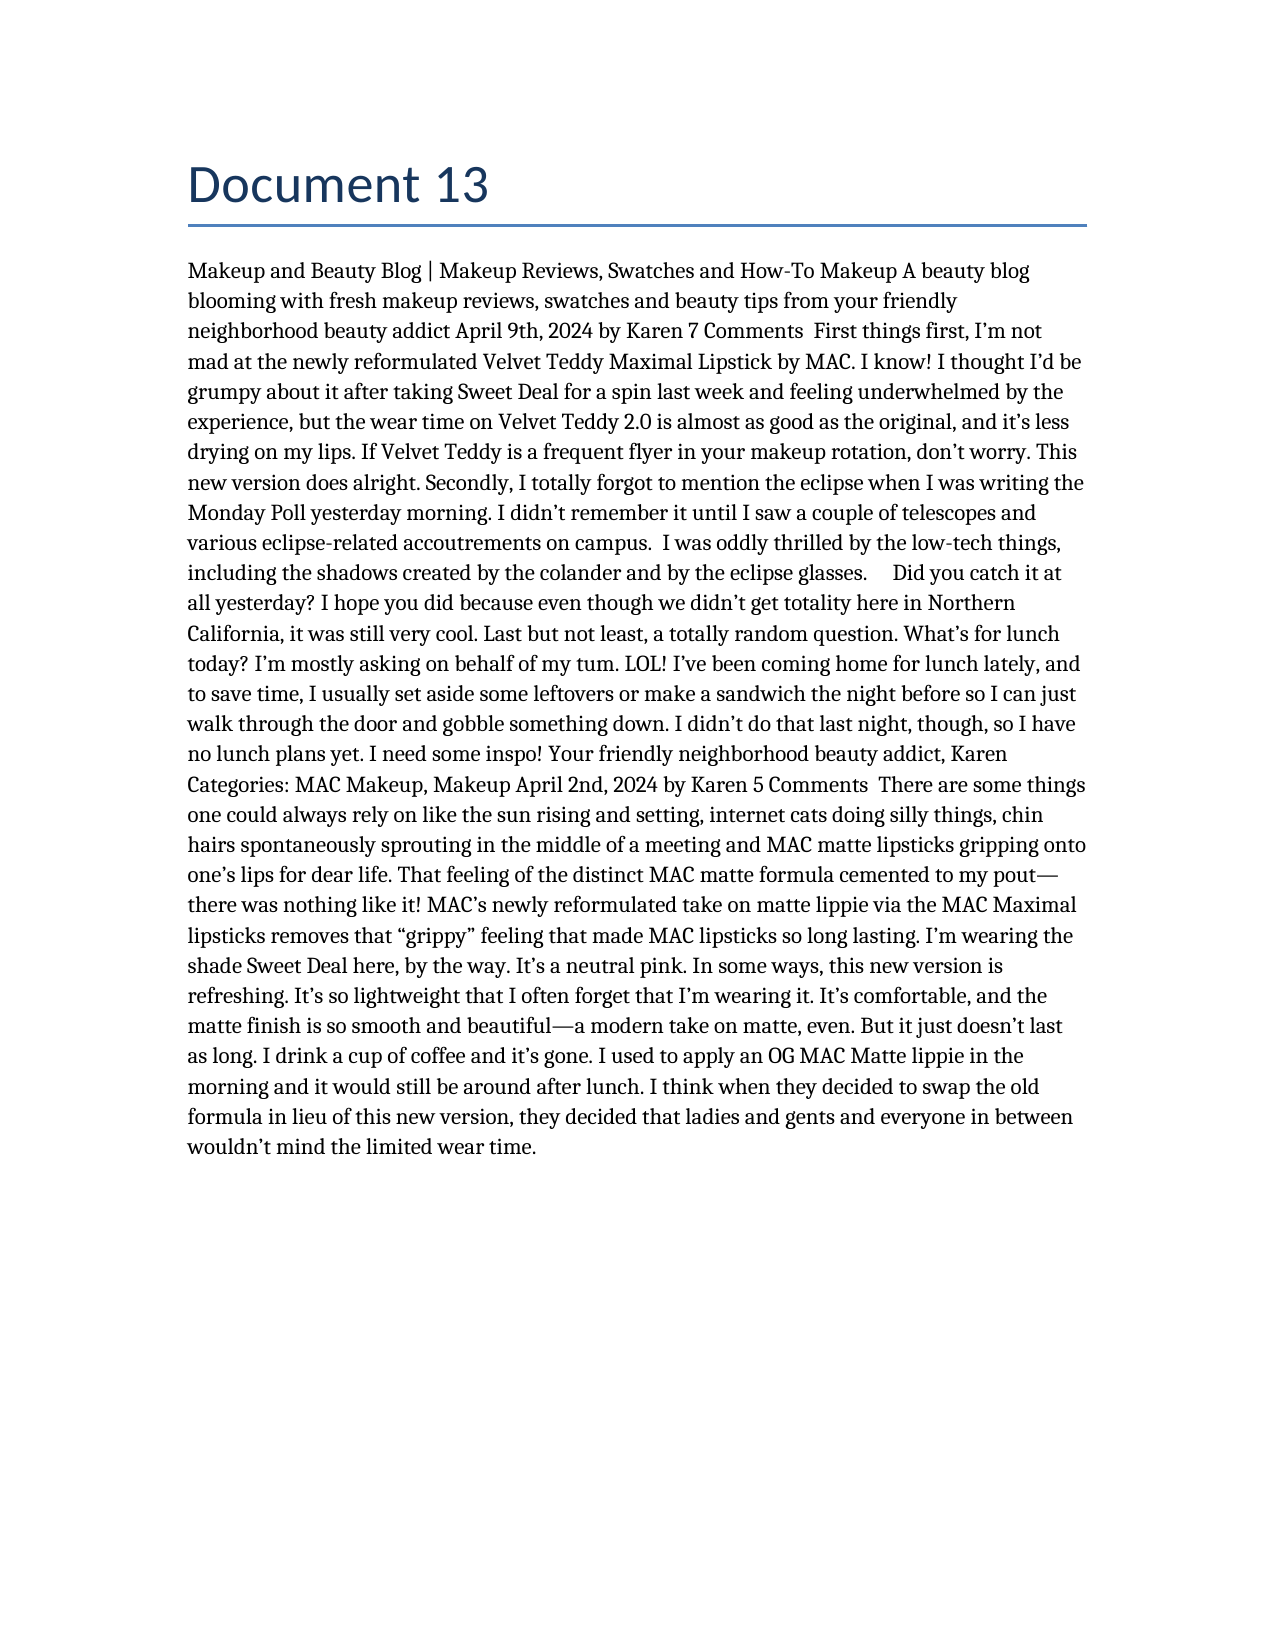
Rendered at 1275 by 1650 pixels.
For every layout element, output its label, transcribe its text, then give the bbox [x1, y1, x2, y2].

title Document 13 [187, 150, 1087, 227]
text Makeup and Beauty Blog | Makeup Reviews, Swatches and How-To Makeup A beauty blog blooming with fresh makeup reviews, swatches and beauty tips from your friendly neighborhood beauty addict April 9th, 2024 by Karen 7 Comments First things first, I’m not mad at the newly reformulated Velvet Teddy Maximal Lipstick by MAC. I know! I thought I’d be grumpy about it after taking Sweet Deal for a spin last week and feeling underwhelmed by the experience, but the wear time on Velvet Teddy 2.0 is almost as good as the original, and it’s less drying on my lips. If Velvet Teddy is a frequent flyer in your makeup rotation, don’t worry. This new version does alright. Secondly, I totally forgot to mention the eclipse when I was writing the Monday Poll yesterday morning. I didn’t remember it until I saw a couple of telescopes and various eclipse-related accoutrements on campus. I was oddly thrilled by the low-tech things, including the shadows created by the colander and by the eclipse glasses. Did you catch it at all yesterday? I hope you did because even though we didn’t get totality here in Northern California, it was still very cool. Last but not least, a totally random question. What’s for lunch today? I’m mostly asking on behalf of my tum. LOL! I’ve been coming home for lunch lately, and to save time, I usually set aside some leftovers or make a sandwich the night before so I can just walk through the door and gobble something down. I didn’t do that last night, though, so I have no lunch plans yet. I need some inspo! Your friendly neighborhood beauty addict, Karen Categories: MAC Makeup, Makeup April 2nd, 2024 by Karen 5 Comments There are some things one could always rely on like the sun rising and setting, internet cats doing silly things, chin hairs spontaneously sprouting in the middle of a meeting and MAC matte lipsticks gripping onto one’s lips for dear life. That feeling of the distinct MAC matte formula cemented to my pout—there was nothing like it! MAC’s newly reformulated take on matte lippie via the MAC Maximal lipsticks removes that “grippy” feeling that made MAC lipsticks so long lasting. I’m wearing the shade Sweet Deal here, by the way. It’s a neutral pink. In some ways, this new version is refreshing. It’s so lightweight that I often forget that I’m wearing it. It’s comfortable, and the matte finish is so smooth and beautiful—a modern take on matte, even. But it just doesn’t last as long. I drink a cup of coffee and it’s gone. I used to apply an OG MAC Matte lippie in the morning and it would still be around after lunch. I think when they decided to swap the old formula in lieu of this new version, they decided that ladies and gents and everyone in between wouldn’t mind the limited wear time. [187, 258, 1087, 1160]
